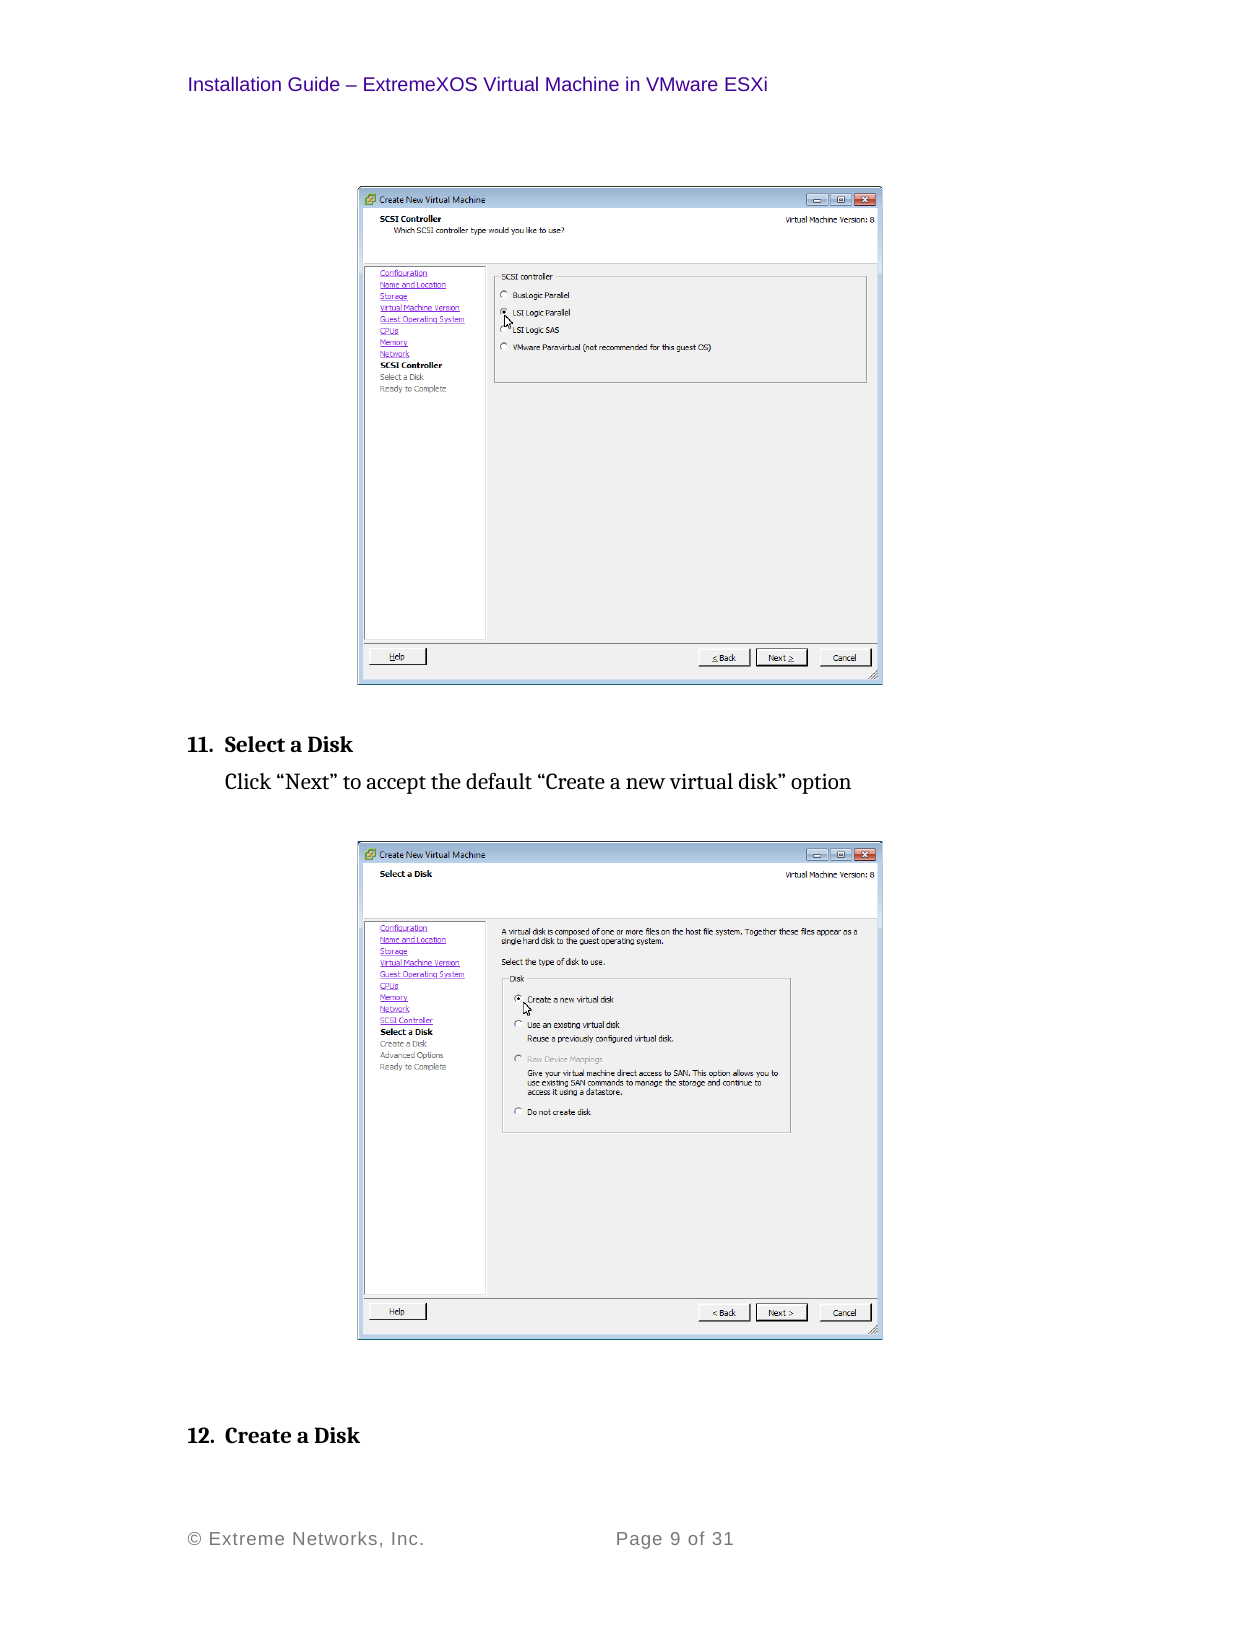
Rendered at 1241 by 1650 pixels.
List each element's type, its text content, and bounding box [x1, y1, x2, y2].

list Select a Disk [187, 732, 1053, 758]
list Click “Next” to accept the default “Create a new virtual disk” option [225, 768, 1053, 795]
picture [357, 186, 883, 685]
picture [357, 841, 883, 1340]
list Create a Disk [187, 1423, 1053, 1450]
